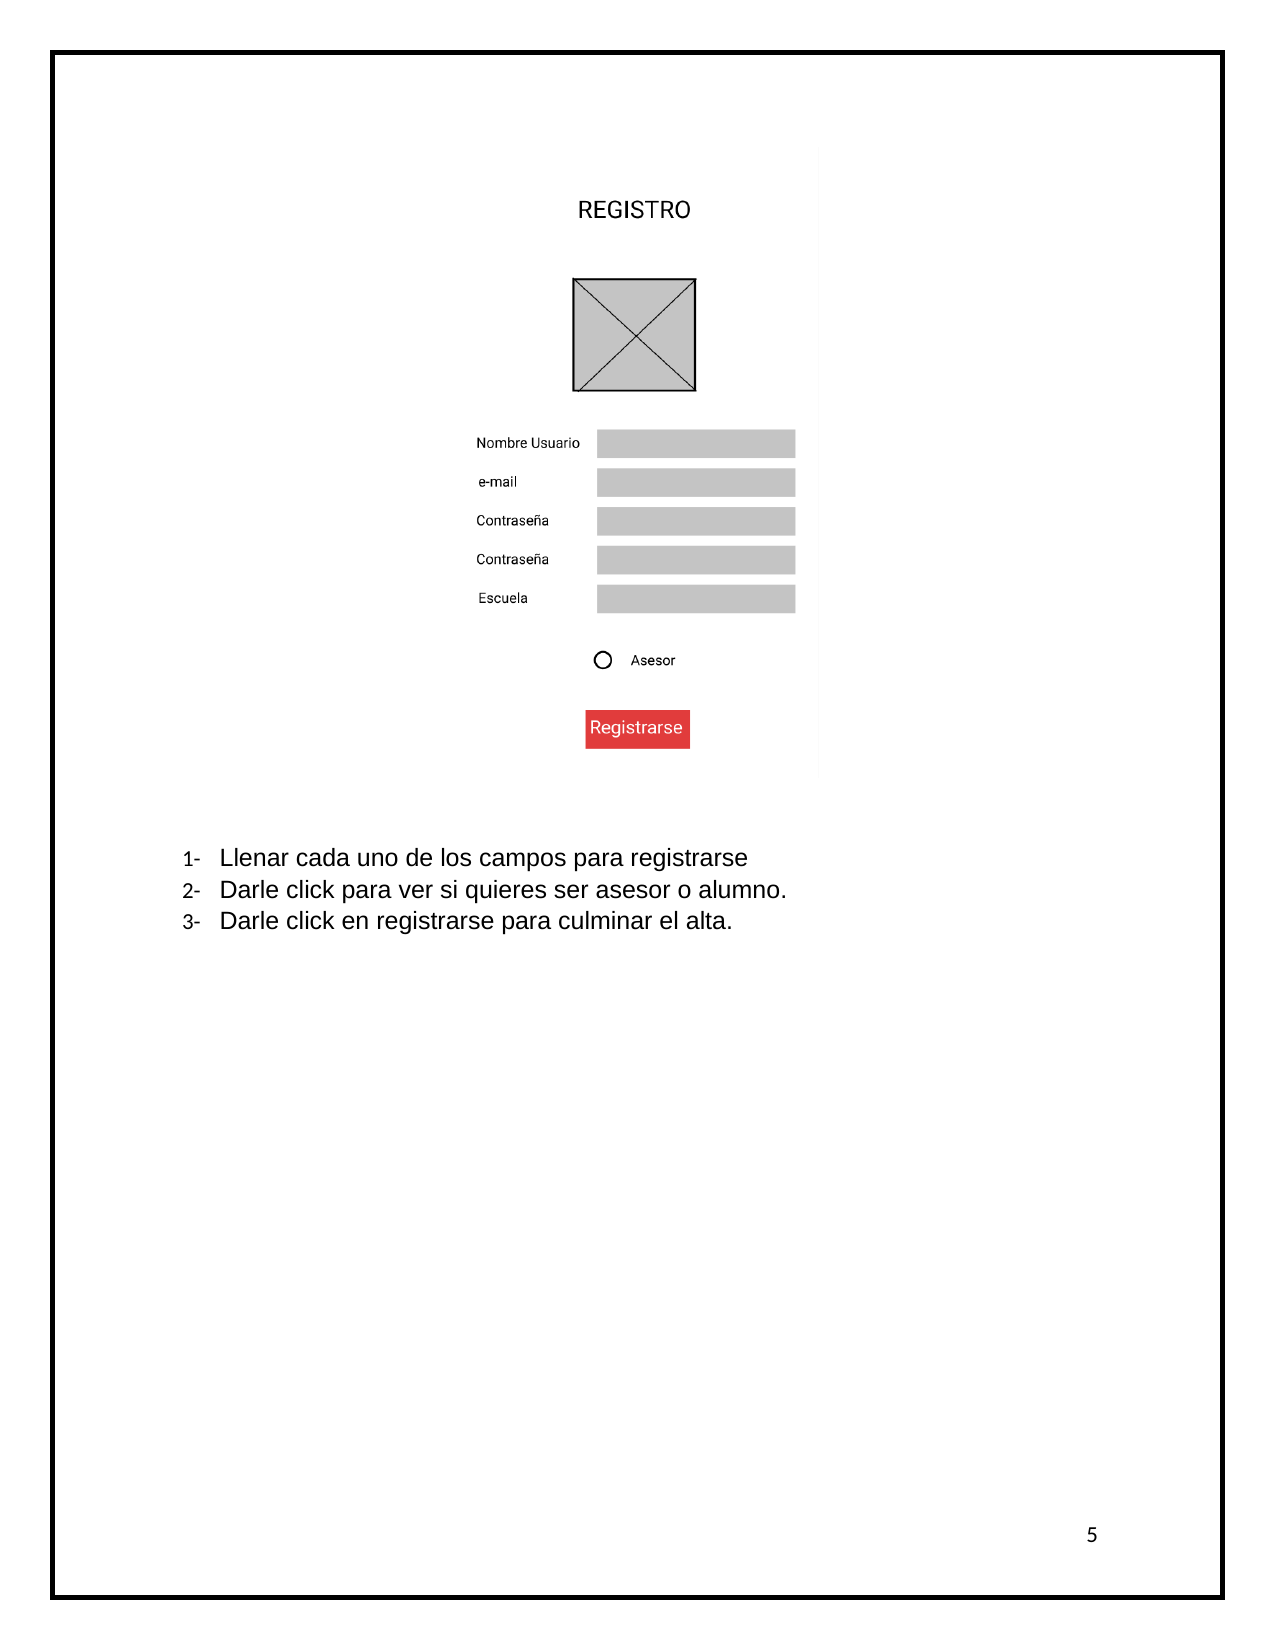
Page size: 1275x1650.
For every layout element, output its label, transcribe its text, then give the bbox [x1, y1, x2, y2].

list Llenar cada uno de los campos para registrarse [182, 843, 1098, 872]
list Darle click para ver si quieres ser asesor o alumno. [182, 875, 1098, 904]
list Darle click en registrarse para culminar el alta. [182, 906, 1098, 935]
